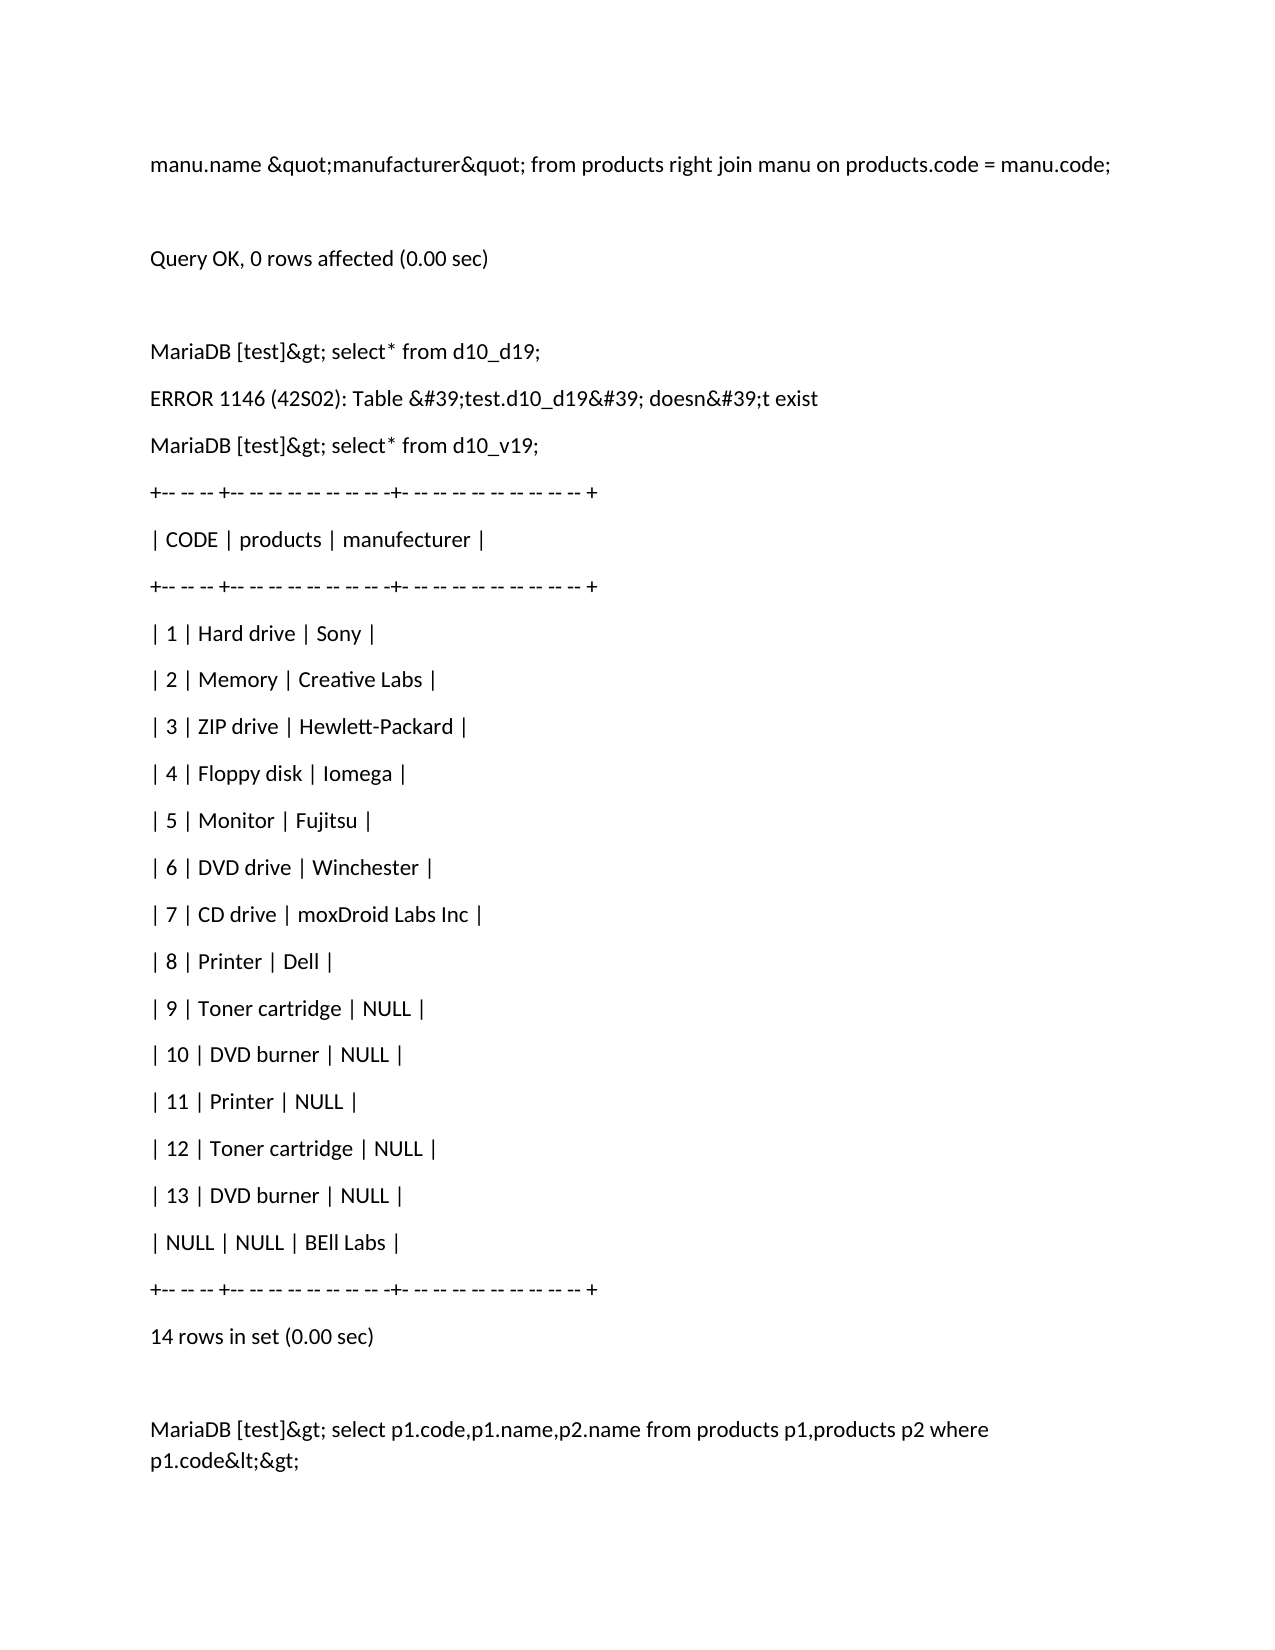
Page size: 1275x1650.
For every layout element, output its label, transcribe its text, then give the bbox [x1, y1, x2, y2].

text | 4 | Floppy disk | Iomega | [150, 759, 1125, 787]
text | 11 | Printer | NULL | [150, 1087, 1125, 1116]
text | 12 | Toner cartridge | NULL | [150, 1134, 1125, 1162]
text ERROR 1146 (42S02): Table &#39;test.d10_d19&#39; doesn&#39;t exist [150, 384, 1125, 412]
text | 8 | Printer | Dell | [150, 947, 1125, 975]
text | 3 | ZIP drive | Hewlett-Packard | [150, 712, 1125, 741]
text MariaDB [test]&gt; select* from d10_d19; [150, 337, 1125, 366]
text Query OK, 0 rows affected (0.00 sec) [150, 244, 1125, 272]
text | 2 | Memory | Creative Labs | [150, 666, 1125, 694]
text | 10 | DVD burner | NULL | [150, 1041, 1125, 1069]
text | 6 | DVD drive | Winchester | [150, 853, 1125, 881]
text MariaDB [test]&gt; select* from d10_v19; [150, 431, 1125, 459]
text +-- -- -- +-- -- -- -- -- -- -- -- -+- -- -- -- -- -- -- -- -- -- + [150, 1275, 1125, 1303]
text | 5 | Monitor | Fujitsu | [150, 806, 1125, 834]
text | 13 | DVD burner | NULL | [150, 1181, 1125, 1209]
text 14 rows in set (0.00 sec) [150, 1322, 1125, 1350]
text | 1 | Hard drive | Sony | [150, 619, 1125, 647]
text +-- -- -- +-- -- -- -- -- -- -- -- -+- -- -- -- -- -- -- -- -- -- + [150, 478, 1125, 506]
text | 7 | CD drive | moxDroid Labs Inc | [150, 900, 1125, 928]
text +-- -- -- +-- -- -- -- -- -- -- -- -+- -- -- -- -- -- -- -- -- -- + [150, 572, 1125, 600]
text | 9 | Toner cartridge | NULL | [150, 994, 1125, 1022]
text manu.name &quot;manufacturer&quot; from products right join manu on products.code = manu.code; [150, 150, 1125, 178]
text | CODE | products | manufecturer | [150, 525, 1125, 553]
text MariaDB [test]&gt; select p1.code,p1.name,p2.name from products p1,products p2 where p1.code&lt;&gt; [150, 1416, 1125, 1474]
text | NULL | NULL | BEll Labs | [150, 1228, 1125, 1256]
